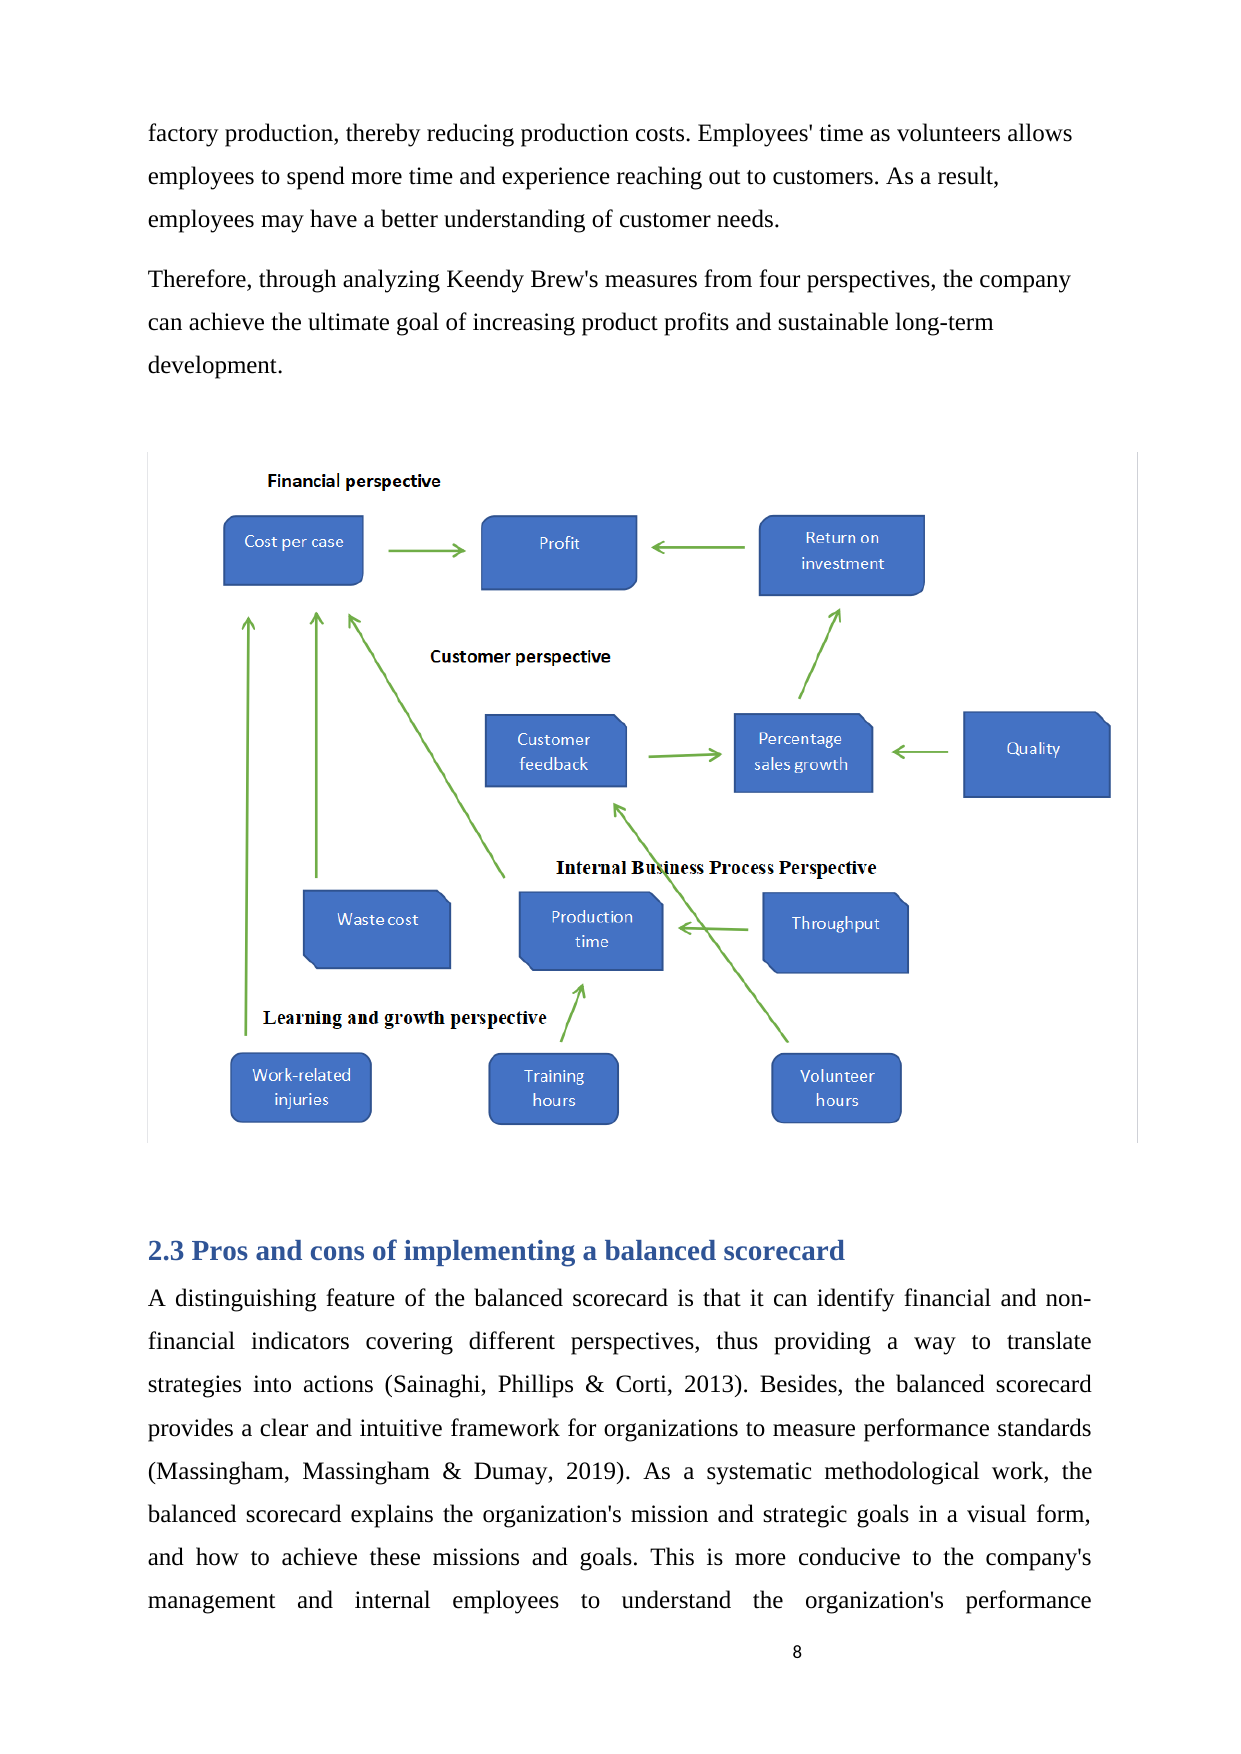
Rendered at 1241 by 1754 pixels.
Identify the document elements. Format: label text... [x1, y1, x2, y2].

subtitle 2.3 Pros and cons of implementing a balanced scorecard [148, 1233, 1092, 1267]
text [148, 1283, 1092, 1614]
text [148, 118, 1092, 233]
text Therefore, through analyzing Keendy Brew's measures from four perspectives, the company can achieve the ultimate goal of increasing product profits and sustainable long-term development. [148, 264, 1092, 379]
picture [147, 452, 1138, 1143]
